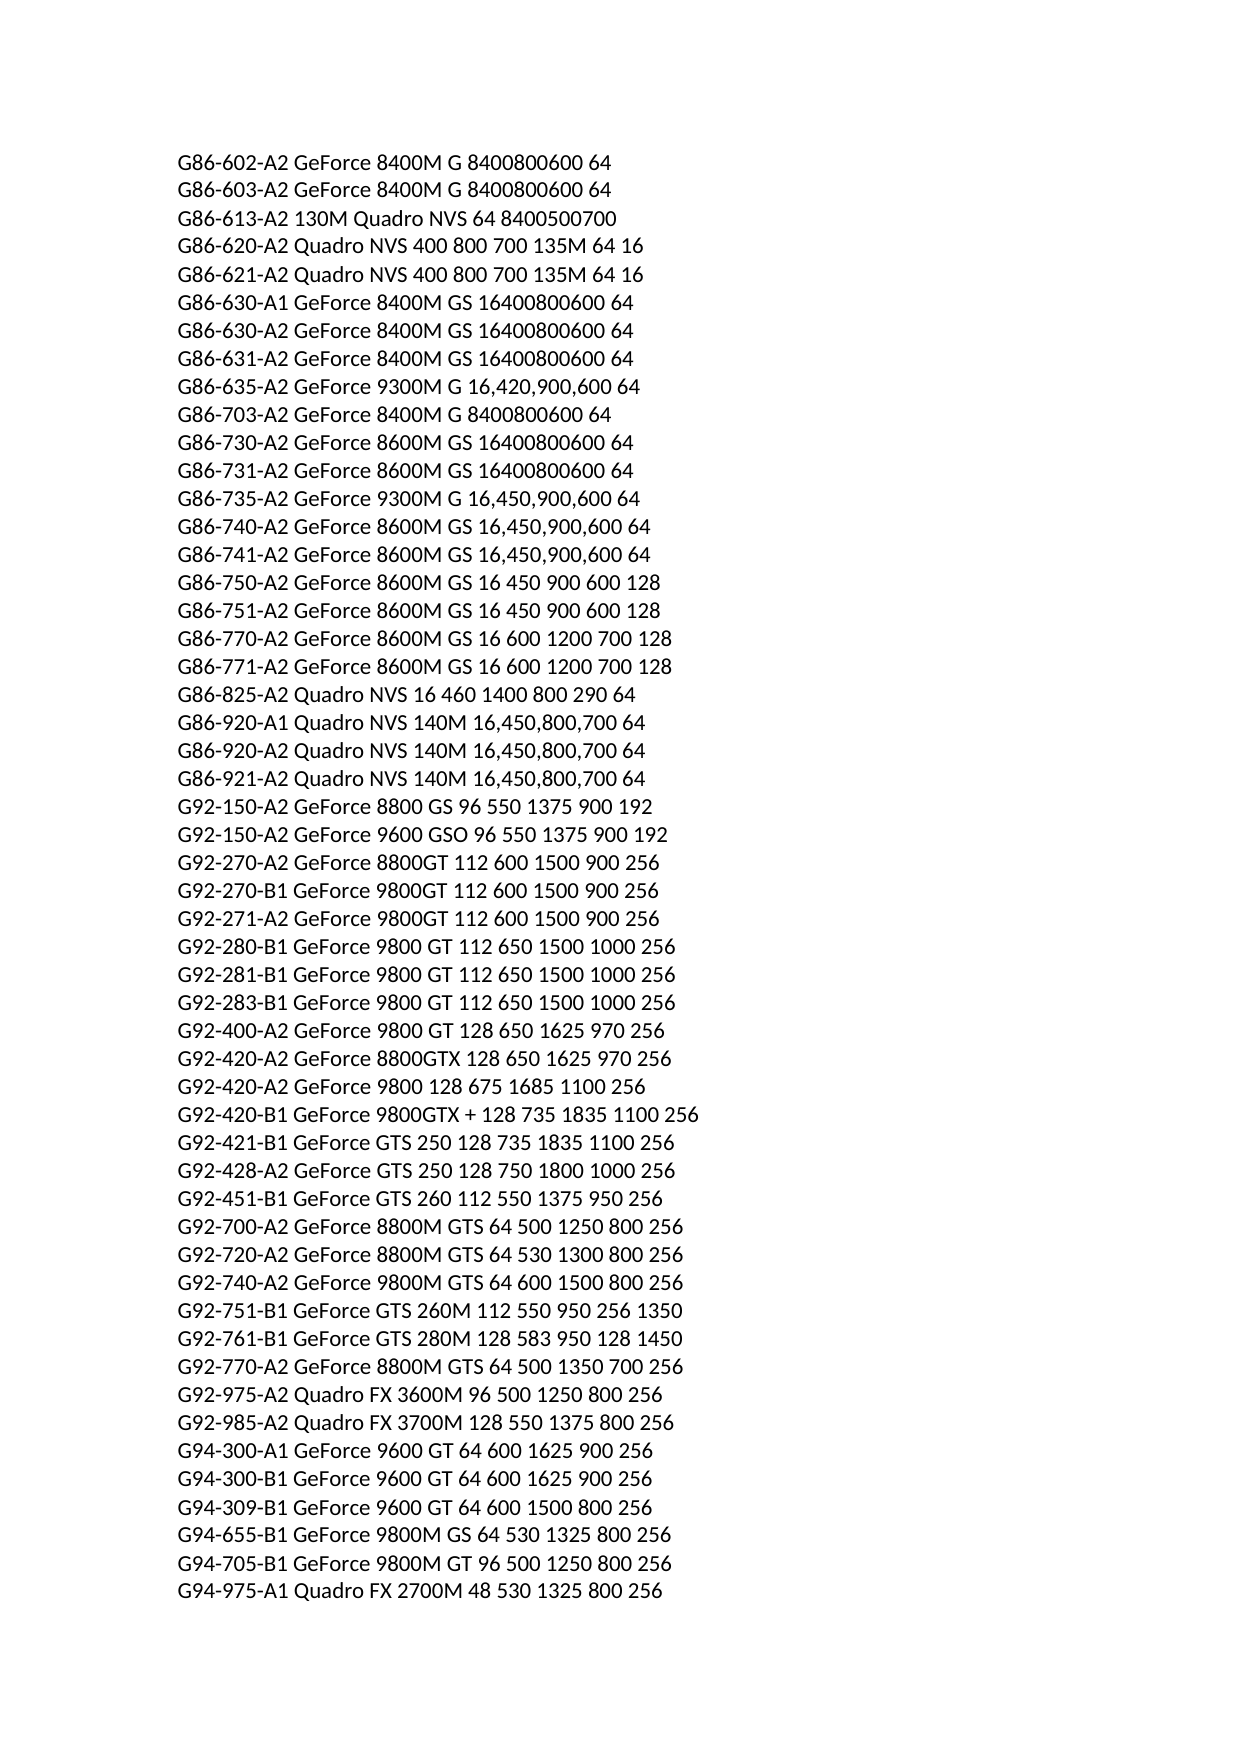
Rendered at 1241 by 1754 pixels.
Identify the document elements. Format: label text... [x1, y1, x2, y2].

text G94-655-B1 GeForce 9800M GS 64 530 1325 800 256 [177, 1521, 1063, 1549]
text G86-635-A2 GeForce 9300M G 16,420,900,600 64 [177, 372, 1063, 400]
text G92-428-A2 GeForce GTS 250 128 750 1800 1000 256 [177, 1156, 1063, 1184]
text G86-703-A2 GeForce 8400M G 8400800600 64 [177, 400, 1063, 428]
text G92-400-A2 GeForce 9800 GT 128 650 1625 970 256 [177, 1016, 1063, 1044]
text G92-451-B1 GeForce GTS 260 112 550 1375 950 256 [177, 1184, 1063, 1212]
text G92-421-B1 GeForce GTS 250 128 735 1835 1100 256 [177, 1128, 1063, 1156]
text G94-705-B1 GeForce 9800M GT 96 500 1250 800 256 [177, 1549, 1063, 1577]
text G86-920-A1 Quadro NVS 140M 16,450,800,700 64 [177, 708, 1063, 736]
text G92-150-A2 GeForce 9600 GSO 96 550 1375 900 192 [177, 820, 1063, 848]
text G92-283-B1 GeForce 9800 GT 112 650 1500 1000 256 [177, 988, 1063, 1016]
text G86-730-A2 GeForce 8600M GS 16400800600 64 [177, 428, 1063, 456]
text G86-731-A2 GeForce 8600M GS 16400800600 64 [177, 456, 1063, 484]
text G86-602-A2 GeForce 8400M G 8400800600 64 [177, 148, 1063, 176]
text G92-700-A2 GeForce 8800M GTS 64 500 1250 800 256 [177, 1212, 1063, 1240]
text G92-271-A2 GeForce 9800GT 112 600 1500 900 256 [177, 904, 1063, 932]
text G92-985-A2 Quadro FX 3700M 128 550 1375 800 256 [177, 1408, 1063, 1437]
text G92-761-B1 GeForce GTS 280M 128 583 950 128 1450 [177, 1324, 1063, 1352]
text G86-825-A2 Quadro NVS 16 460 1400 800 290 64 [177, 680, 1063, 708]
text G92-420-A2 GeForce 8800GTX 128 650 1625 970 256 [177, 1044, 1063, 1072]
text G86-740-A2 GeForce 8600M GS 16,450,900,600 64 [177, 512, 1063, 540]
text G86-771-A2 GeForce 8600M GS 16 600 1200 700 128 [177, 652, 1063, 680]
text G86-631-A2 GeForce 8400M GS 16400800600 64 [177, 344, 1063, 372]
text G94-300-B1 GeForce 9600 GT 64 600 1625 900 256 [177, 1464, 1063, 1493]
text G92-420-B1 GeForce 9800GTX + 128 735 1835 1100 256 [177, 1100, 1063, 1128]
text G86-630-A1 GeForce 8400M GS 16400800600 64 [177, 288, 1063, 316]
text G86-750-A2 GeForce 8600M GS 16 450 900 600 128 [177, 568, 1063, 596]
text G86-770-A2 GeForce 8600M GS 16 600 1200 700 128 [177, 624, 1063, 652]
text G86-741-A2 GeForce 8600M GS 16,450,900,600 64 [177, 540, 1063, 568]
text G94-300-A1 GeForce 9600 GT 64 600 1625 900 256 [177, 1437, 1063, 1464]
text G92-280-B1 GeForce 9800 GT 112 650 1500 1000 256 [177, 932, 1063, 960]
text G94-309-B1 GeForce 9600 GT 64 600 1500 800 256 [177, 1493, 1063, 1521]
text G86-630-A2 GeForce 8400M GS 16400800600 64 [177, 316, 1063, 344]
text G86-735-A2 GeForce 9300M G 16,450,900,600 64 [177, 484, 1063, 512]
text G86-921-A2 Quadro NVS 140M 16,450,800,700 64 [177, 764, 1063, 792]
text G92-720-A2 GeForce 8800M GTS 64 530 1300 800 256 [177, 1240, 1063, 1268]
text G92-740-A2 GeForce 9800M GTS 64 600 1500 800 256 [177, 1268, 1063, 1296]
text G92-270-B1 GeForce 9800GT 112 600 1500 900 256 [177, 876, 1063, 904]
text G92-270-A2 GeForce 8800GT 112 600 1500 900 256 [177, 848, 1063, 876]
text G86-751-A2 GeForce 8600M GS 16 450 900 600 128 [177, 596, 1063, 624]
text G94-975-A1 Quadro FX 2700M 48 530 1325 800 256 [177, 1577, 1063, 1605]
text G92-420-A2 GeForce 9800 128 675 1685 1100 256 [177, 1072, 1063, 1100]
text G92-751-B1 GeForce GTS 260M 112 550 950 256 1350 [177, 1296, 1063, 1324]
text G92-975-A2 Quadro FX 3600M 96 500 1250 800 256 [177, 1381, 1063, 1408]
text G86-603-A2 GeForce 8400M G 8400800600 64 [177, 176, 1063, 204]
text G92-281-B1 GeForce 9800 GT 112 650 1500 1000 256 [177, 960, 1063, 988]
text G86-613-A2 130M Quadro NVS 64 8400500700 [177, 204, 1063, 232]
text G86-620-A2 Quadro NVS 400 800 700 135M 64 16 [177, 232, 1063, 260]
text G86-920-A2 Quadro NVS 140M 16,450,800,700 64 [177, 736, 1063, 764]
text G86-621-A2 Quadro NVS 400 800 700 135M 64 16 [177, 260, 1063, 288]
text G92-770-A2 GeForce 8800M GTS 64 500 1350 700 256 [177, 1352, 1063, 1381]
text G92-150-A2 GeForce 8800 GS 96 550 1375 900 192 [177, 792, 1063, 820]
